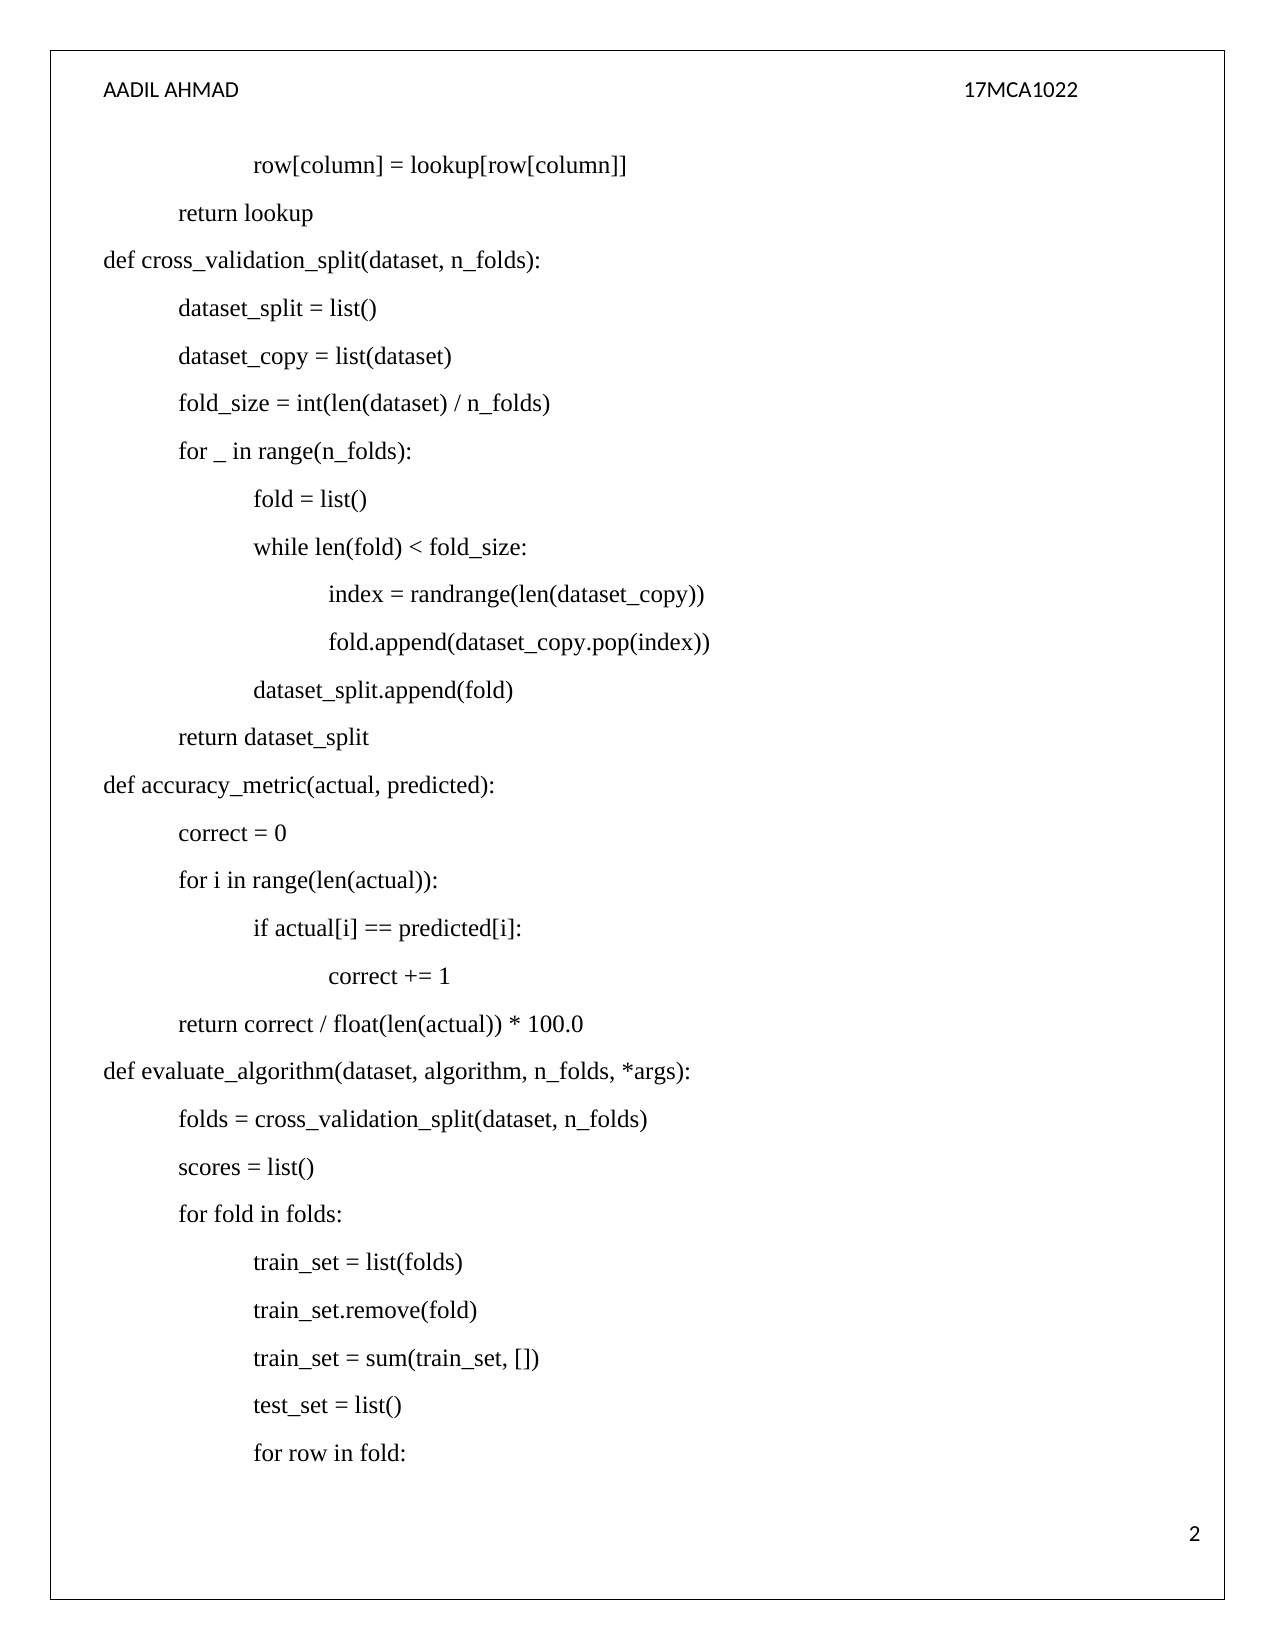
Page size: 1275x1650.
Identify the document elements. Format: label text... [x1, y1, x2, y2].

text if actual[i] == predicted[i]: [103, 913, 1200, 942]
text return correct / float(len(actual)) * 100.0 [103, 1009, 1200, 1037]
text fold = list() [103, 484, 1200, 513]
text def cross_validation_split(dataset, n_folds): [103, 245, 1200, 274]
text for fold in folds: [103, 1199, 1200, 1228]
text train_set = sum(train_set, []) [103, 1343, 1200, 1371]
text for _ in range(n_folds): [103, 436, 1200, 465]
text scores = list() [103, 1152, 1200, 1181]
text def accuracy_metric(actual, predicted): [103, 770, 1200, 799]
text return dataset_split [103, 722, 1200, 751]
text for row in fold: [103, 1438, 1200, 1467]
text folds = cross_validation_split(dataset, n_folds) [103, 1104, 1200, 1133]
text test_set = list() [103, 1390, 1200, 1419]
text train_set.remove(fold) [103, 1295, 1200, 1324]
text for i in range(len(actual)): [103, 866, 1200, 894]
text fold_size = int(len(dataset) / n_folds) [103, 388, 1200, 417]
text row[column] = lookup[row[column]] [103, 150, 1200, 179]
text correct = 0 [103, 818, 1200, 847]
text train_set = list(folds) [103, 1247, 1200, 1276]
text def evaluate_algorithm(dataset, algorithm, n_folds, *args): [103, 1056, 1200, 1085]
text dataset_copy = list(dataset) [103, 341, 1200, 369]
text dataset_split.append(fold) [103, 675, 1200, 703]
text index = randrange(len(dataset_copy)) [103, 579, 1200, 608]
text while len(fold) < fold_size: [103, 532, 1200, 560]
text fold.append(dataset_copy.pop(index)) [103, 627, 1200, 656]
text dataset_split = list() [103, 293, 1200, 322]
text correct += 1 [103, 961, 1200, 990]
text return lookup [103, 198, 1200, 226]
